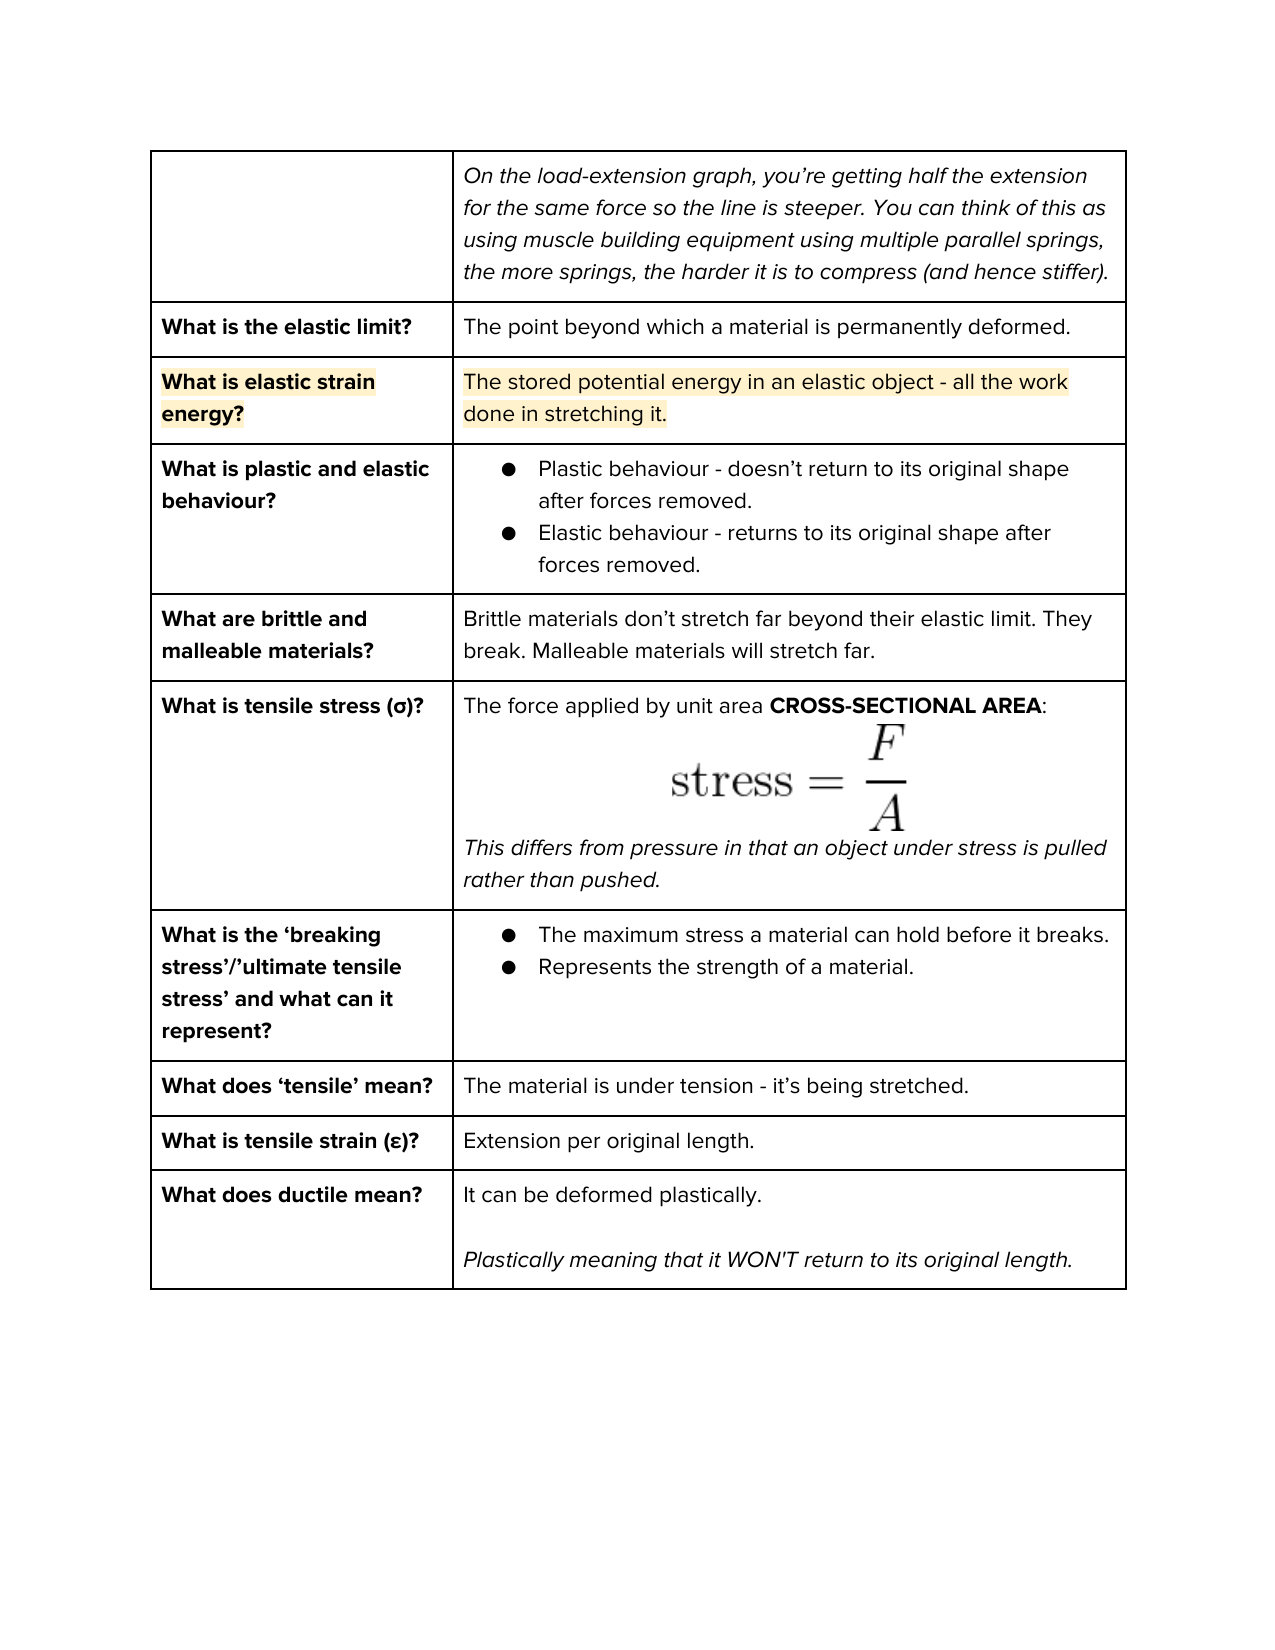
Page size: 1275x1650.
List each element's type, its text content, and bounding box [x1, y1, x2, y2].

table_cell What does ‘tensile’ mean? [152, 1062, 452, 1115]
table_cell What does ductile mean? [152, 1171, 452, 1288]
table_cell Extension per original length. [454, 1117, 1125, 1169]
table_cell Brittle materials don’t stretch far beyond their elastic limit. They break. Malleable materials will stretch far. [454, 595, 1125, 680]
table_cell What is elastic strain energy? [152, 358, 452, 442]
table_cell The point beyond which a material is permanently deformed. [454, 303, 1125, 356]
table_cell What is tensile strain (ε)? [152, 1117, 452, 1169]
table_cell What is plastic and elastic behaviour? [152, 445, 452, 593]
table_cell Plastic behaviour - doesn’t return to its original shape after forces removed. Elastic behaviour - returns to its original shape after forces removed. [454, 445, 1125, 593]
table_cell What are brittle and malleable materials? [152, 595, 452, 680]
table_cell The stored potential energy in an elastic object - all the work done in stretching it. [454, 358, 1125, 442]
table_cell It can be deformed plastically. Plastically meaning that it WON'T return to its original length. [454, 1171, 1125, 1288]
table_cell The force applied by unit area CROSS-SECTIONAL AREA: This differs from pressure in that an object under stress is pulled rather than pushed. [454, 682, 1125, 909]
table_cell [454, 152, 1125, 301]
table_cell The material is under tension - it’s being stretched. [454, 1062, 1125, 1115]
table_cell What is the elastic limit? [152, 303, 452, 356]
table_cell What is the ‘breaking stress’/’ultimate tensile stress’ and what can it represent? [152, 911, 452, 1060]
picture [672, 724, 907, 831]
table_cell What is tensile stress (σ)? [152, 682, 452, 909]
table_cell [152, 152, 452, 301]
table_cell The maximum stress a material can hold before it breaks. Represents the strength of a material. [454, 911, 1125, 1060]
